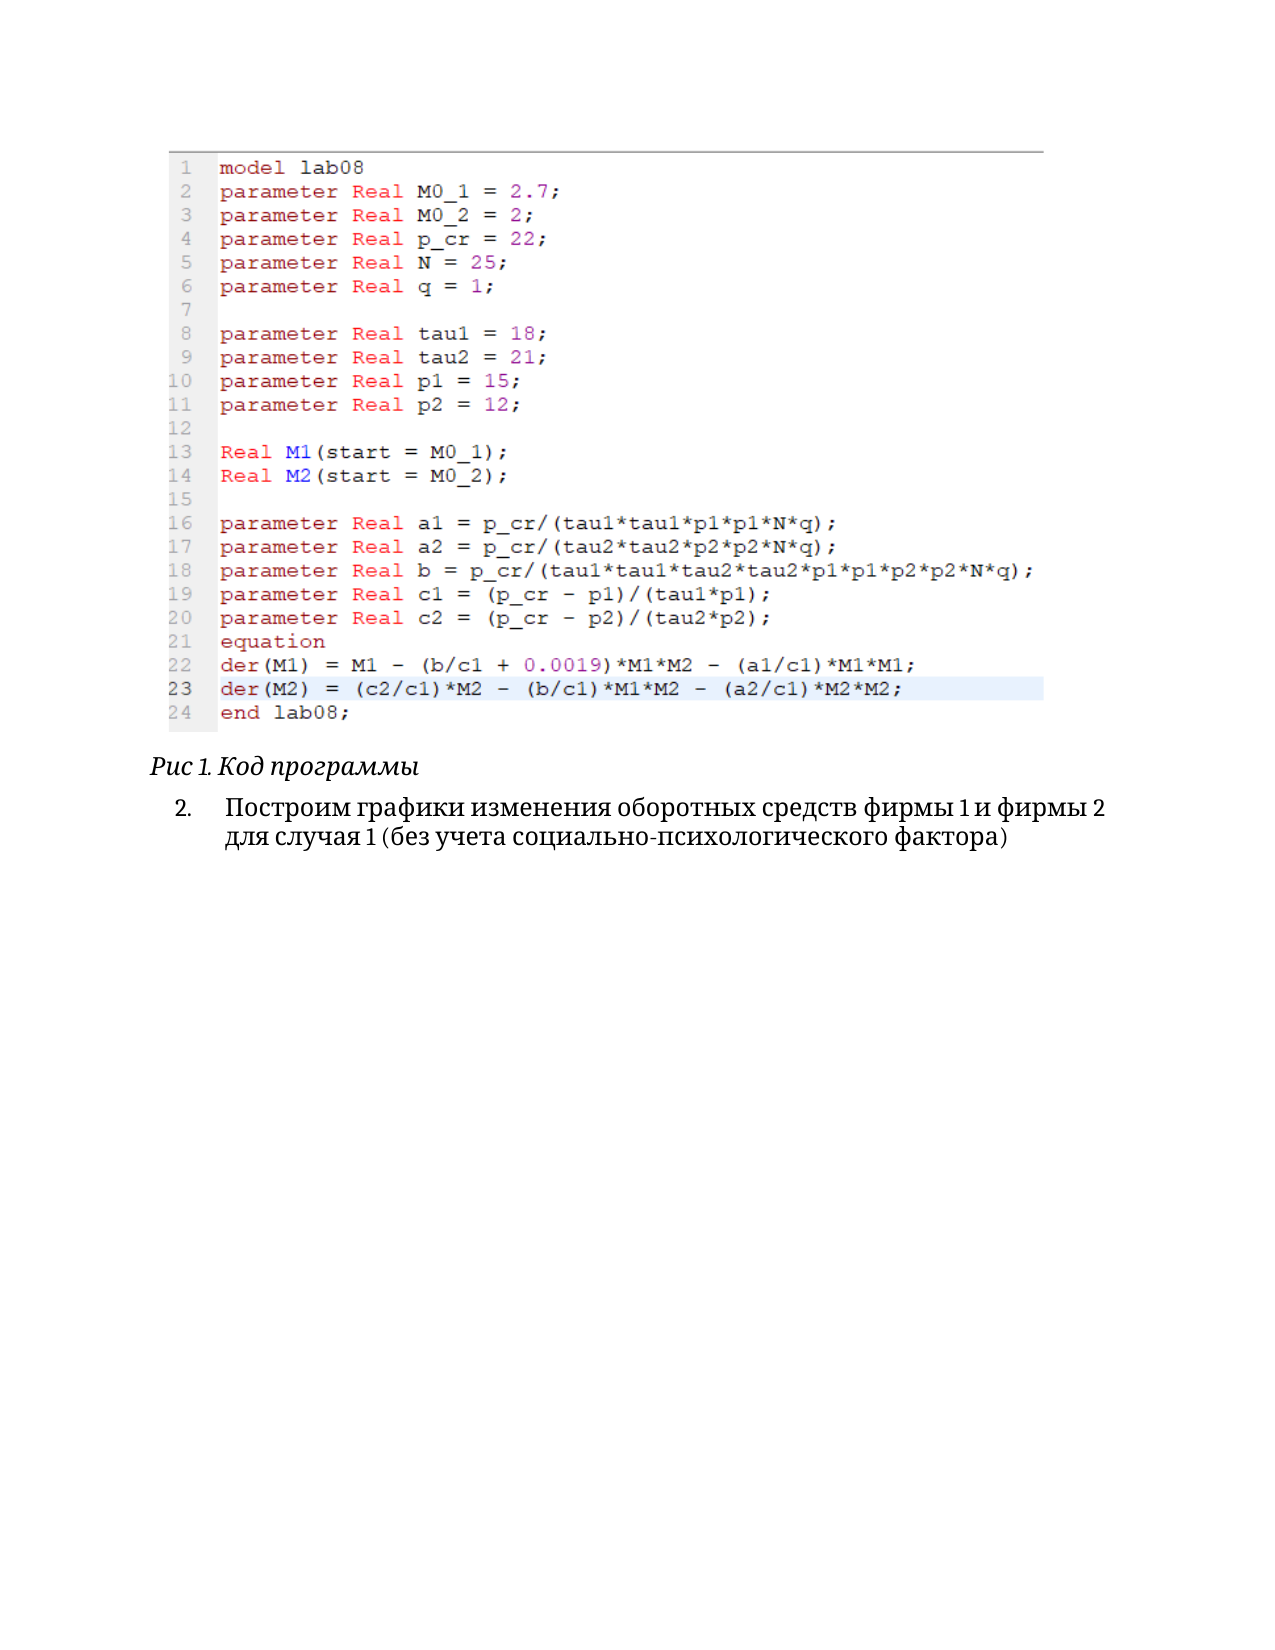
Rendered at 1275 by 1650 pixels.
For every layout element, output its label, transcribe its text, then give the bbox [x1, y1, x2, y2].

list Построим графики изменения оборотных средств фирмы 1 и фирмы 2 для случая 1 (без учета социально-психологического фактора) [175, 794, 1125, 852]
text Рис 1. Код программы [150, 753, 1125, 782]
picture [168, 150, 1044, 732]
